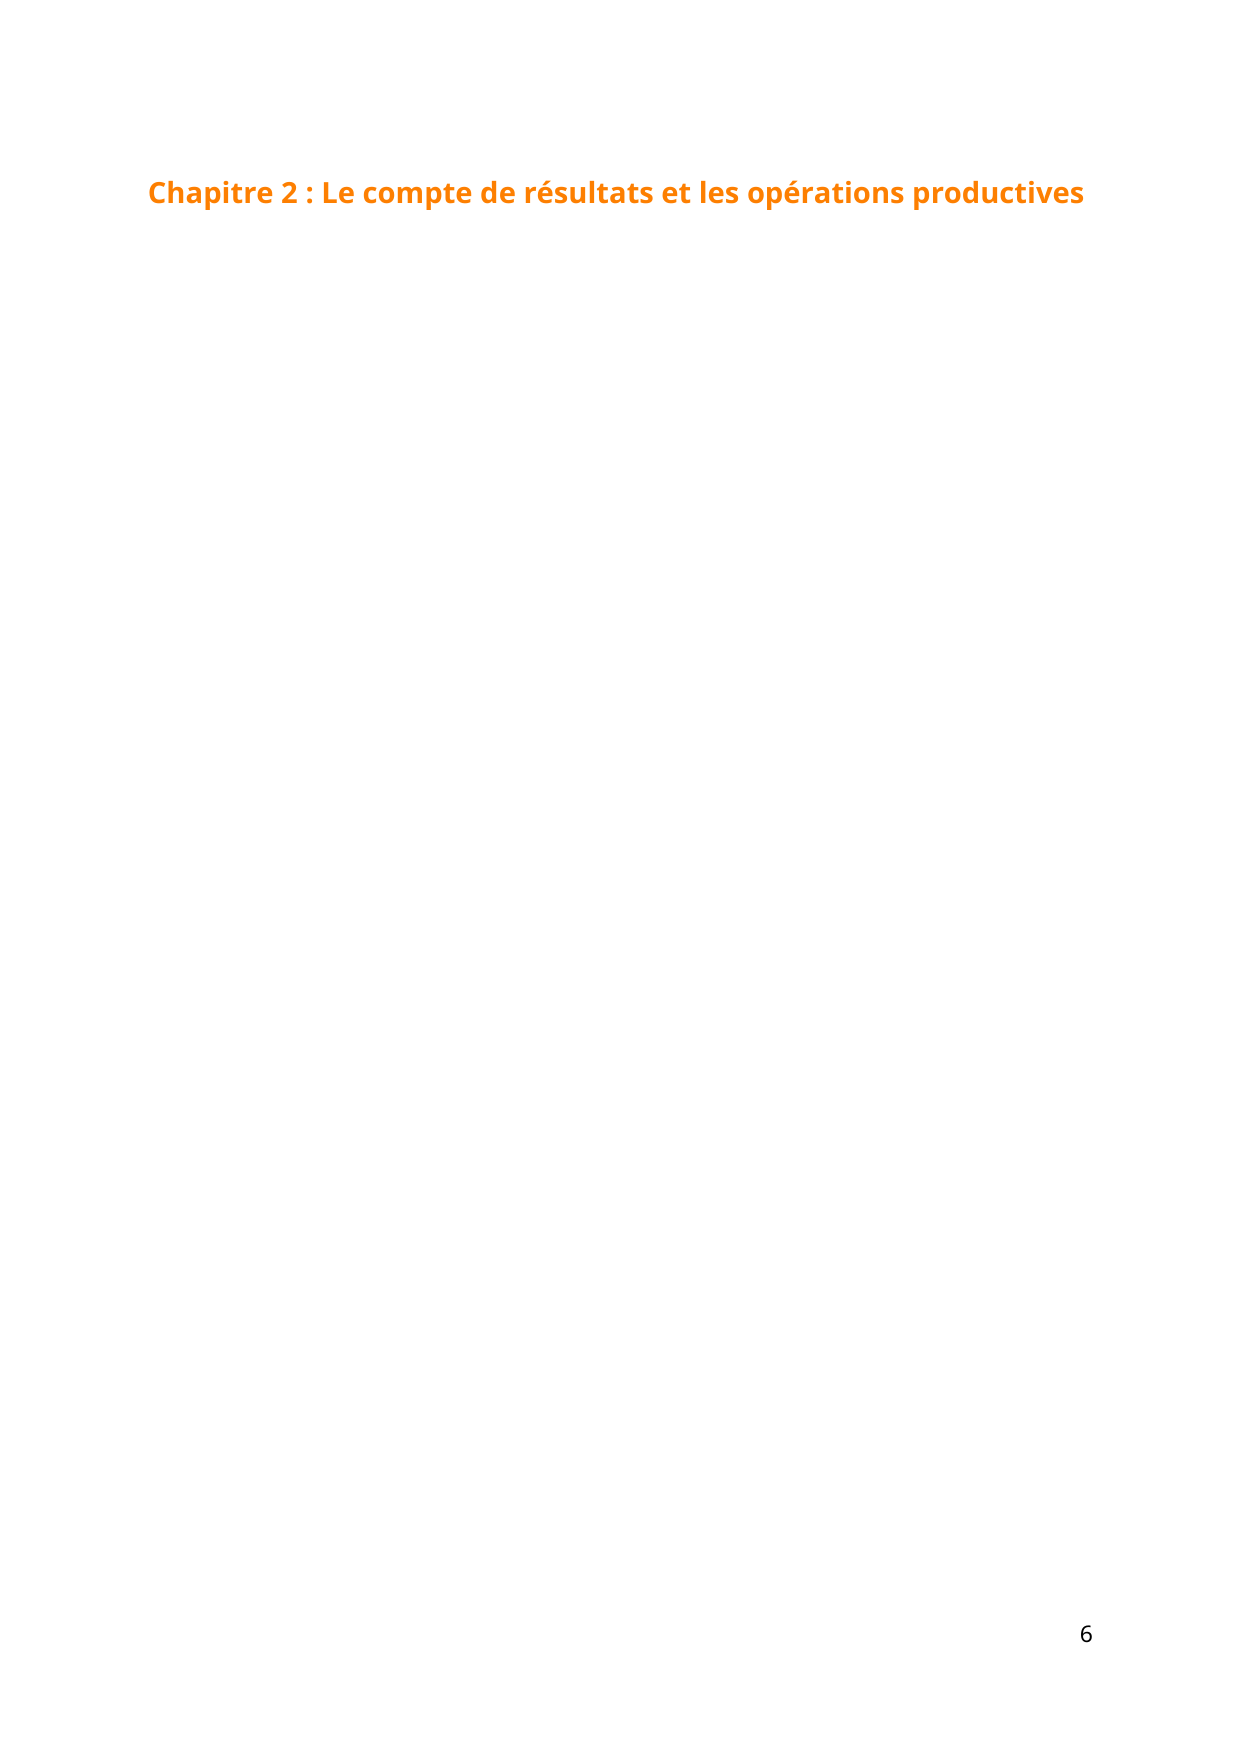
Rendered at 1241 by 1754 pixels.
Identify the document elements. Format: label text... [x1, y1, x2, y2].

subtitle Chapitre 2 : Le compte de résultats et les opérations productives [148, 173, 1093, 212]
